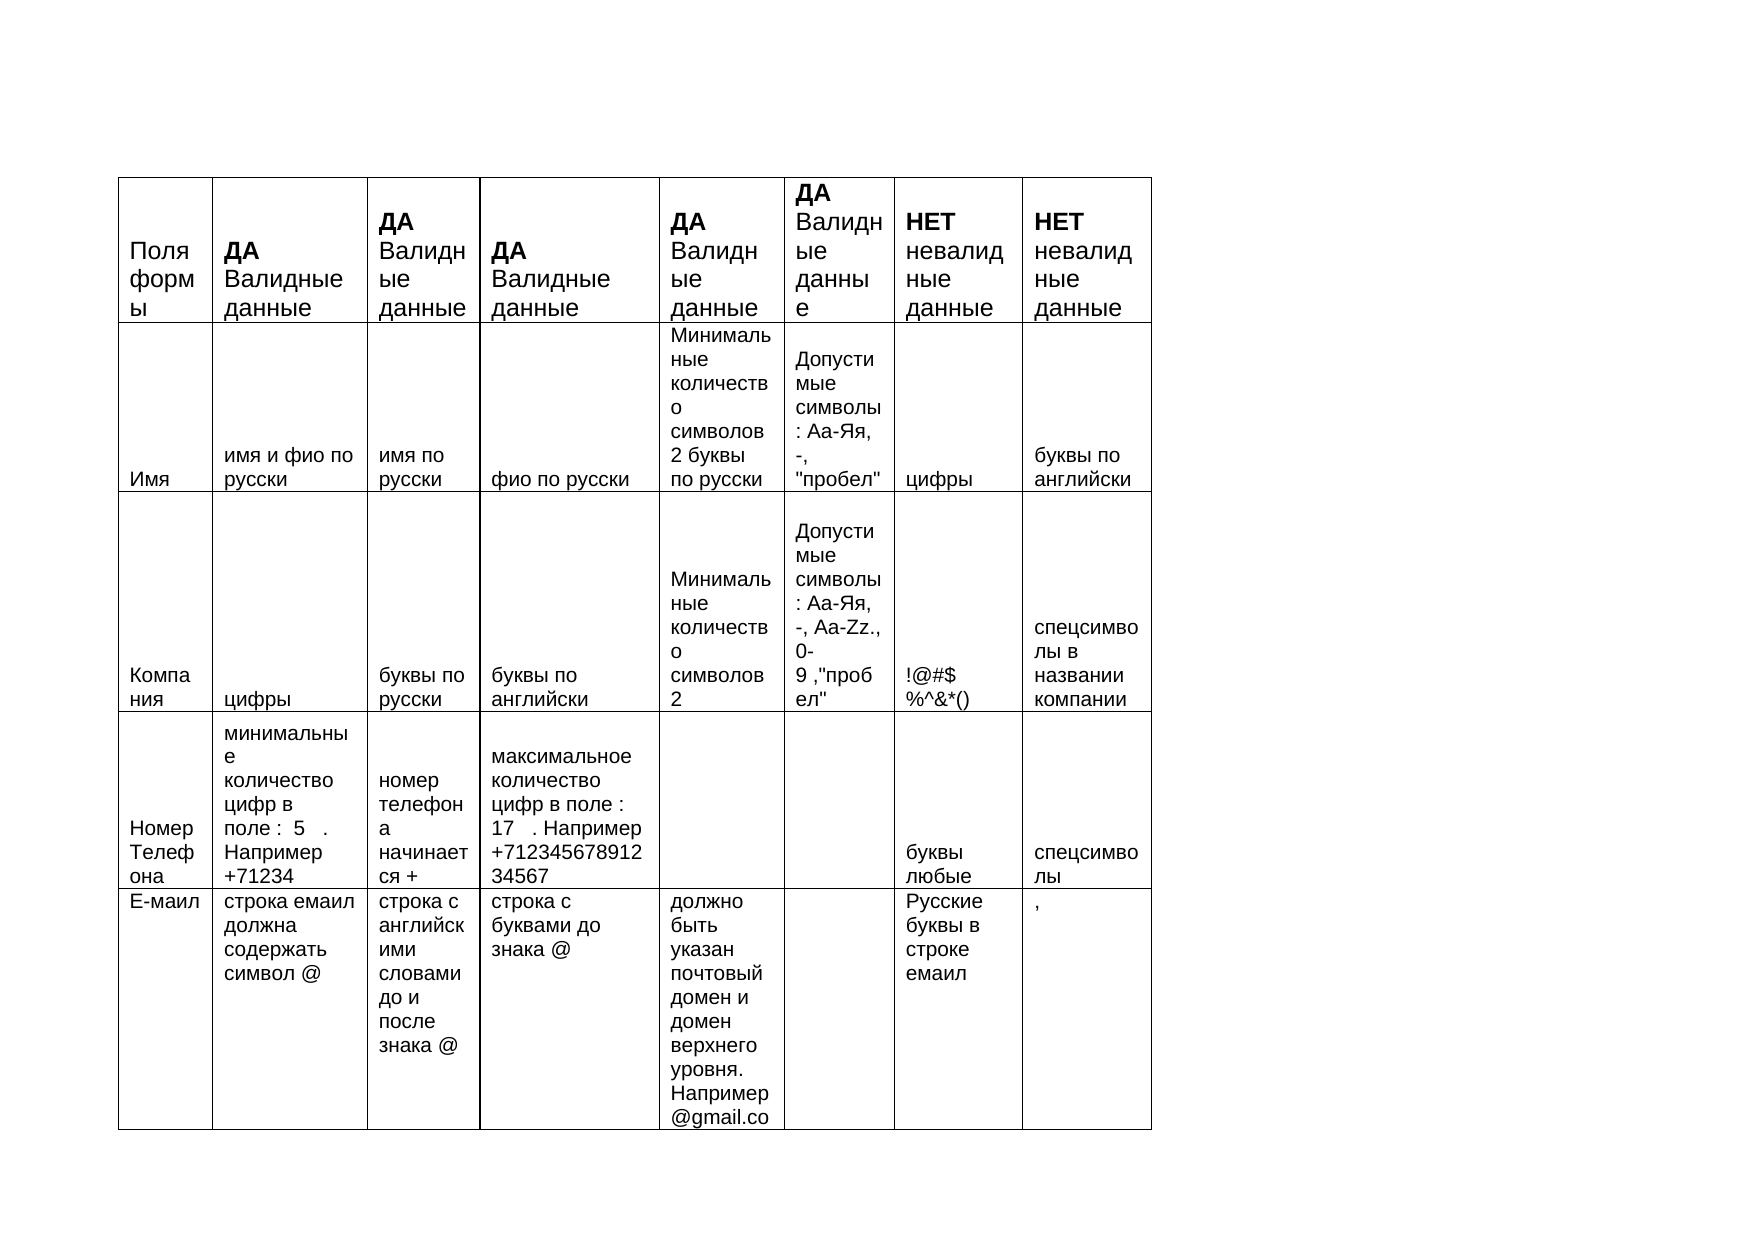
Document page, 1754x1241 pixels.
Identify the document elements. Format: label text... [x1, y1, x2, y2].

table_cell буквы по английски [1023, 323, 1151, 491]
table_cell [895, 889, 1022, 1129]
table_cell цифры [895, 323, 1022, 491]
table_cell [660, 712, 784, 888]
table_cell буквы любые [895, 712, 1022, 888]
table_cell Имя [119, 323, 212, 491]
table_header ДА Валидные данные [368, 178, 479, 322]
table_header НЕТ невалидные данные [895, 178, 1022, 322]
table_cell !@#$%^&*() [895, 492, 1022, 711]
table_header ДА Валидные данные [213, 178, 367, 322]
table_cell спецсимволы [1023, 712, 1151, 888]
table_cell буквы по русски [368, 492, 479, 711]
table_cell буквы по английски [481, 492, 659, 711]
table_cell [213, 889, 367, 1129]
table_cell минимальные количество цифр в поле : 5 . Например +71234 [213, 712, 367, 888]
table_cell , [1023, 889, 1151, 1129]
table_cell Компания [119, 492, 212, 711]
table_cell Минимальные количество символов 2 [660, 492, 784, 711]
table_cell [785, 889, 894, 1129]
table_cell цифры [213, 492, 367, 711]
table_header НЕТ невалидные данные [1023, 178, 1151, 322]
table_cell Минимальные количество символов 2 буквы по русски [660, 323, 784, 491]
table_cell спецсимволы в названии компании [1023, 492, 1151, 711]
table_cell имя и фио по русски [213, 323, 367, 491]
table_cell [481, 889, 659, 1129]
table_cell Номер Телефона [119, 712, 212, 888]
table_cell [785, 712, 894, 888]
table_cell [660, 889, 784, 1129]
table_header ДА Валидные данные [660, 178, 784, 322]
table_cell максимальное количество цифр в поле : 17 . Например +71234567891234567 [481, 712, 659, 888]
table_cell номер телефона начинается + [368, 712, 479, 888]
table_cell Е-маил [119, 889, 212, 1129]
table_cell имя по русски [368, 323, 479, 491]
table_cell Допустимые символы : Аа-Яя, -, "пробел" [785, 323, 894, 491]
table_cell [368, 889, 479, 1129]
table_cell Допустимые символы : Аа-Яя, -, Aa-Zz., 0-9 ,"пробел" [785, 492, 894, 711]
table_header ДА Валидные данные [481, 178, 659, 322]
table_header Поля формы [119, 178, 212, 322]
table_cell фио по русски [481, 323, 659, 491]
table_header ДА Валидные данные [785, 178, 894, 322]
